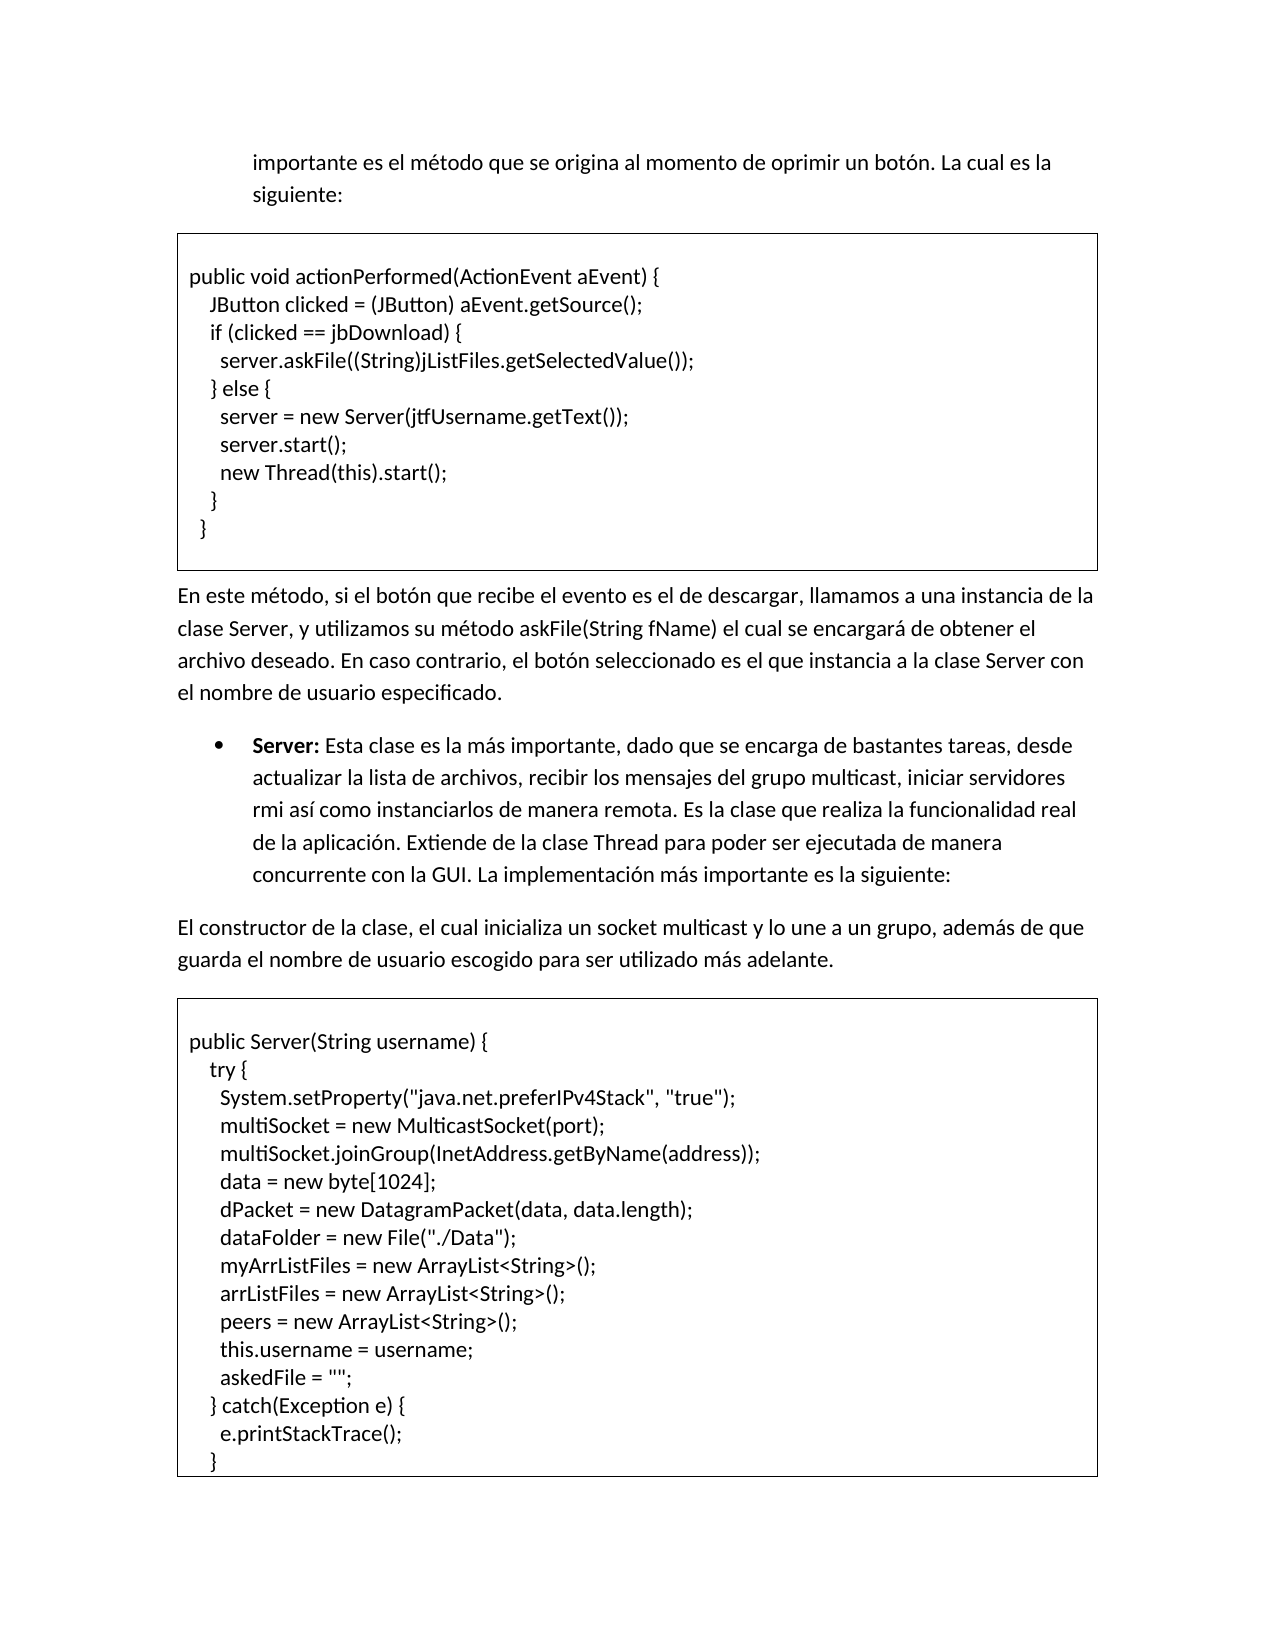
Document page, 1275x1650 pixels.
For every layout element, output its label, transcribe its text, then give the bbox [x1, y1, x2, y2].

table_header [178, 999, 1097, 1476]
table_header public void actionPerformed(ActionEvent aEvent) { JButton clicked = (JButton) aEvent.getSource(); if (clicked == jbDownload) { server.askFile((String)jListFiles.getSelectedValue()); } else { server = new Server(jtfUsername.getText()); server.start(); new Thread(this).start(); } } [178, 234, 1097, 570]
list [215, 148, 1098, 208]
text En este método, si el botón que recibe el evento es el de descargar, llamamos a una instancia de la clase Server, y utilizamos su método askFile(String fName) el cual se encargará de obtener el archivo deseado. En caso contrario, el botón seleccionado es el que instancia a la clase Server con el nombre de usuario especificado. [177, 582, 1098, 706]
text El constructor de la clase, el cual inicializa un socket multicast y lo une a un grupo, además de que guarda el nombre de usuario escogido para ser utilizado más adelante. [177, 913, 1098, 973]
list Server: Esta clase es la más importante, dado que se encarga de bastantes tareas, desde actualizar la lista de archivos, recibir los mensajes del grupo multicast, iniciar servidores rmi así como instanciarlos de manera remota. Es la clase que realiza la funcionalidad real de la aplicación. Extiende de la clase Thread para poder ser ejecutada de manera concurrente con la GUI. La implementación más importante es la siguiente: [215, 731, 1098, 888]
